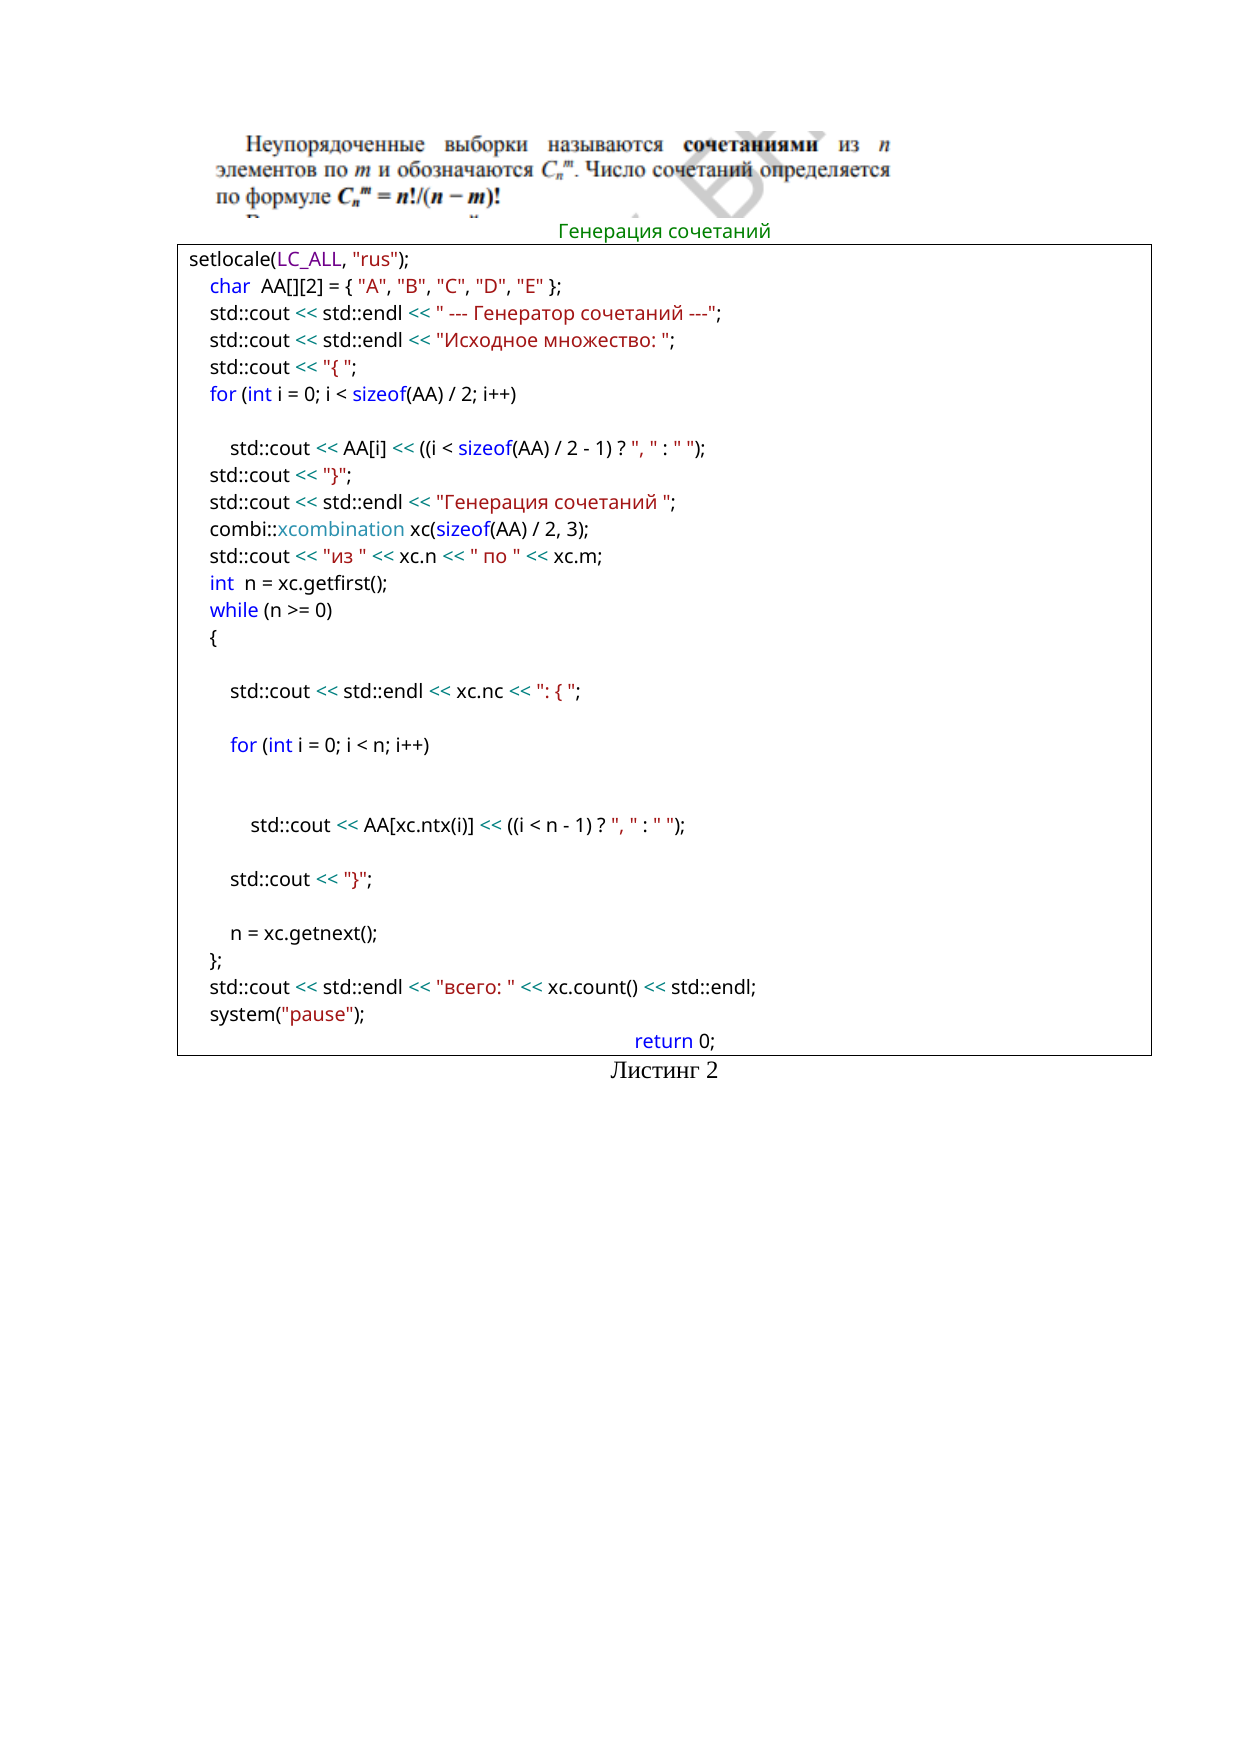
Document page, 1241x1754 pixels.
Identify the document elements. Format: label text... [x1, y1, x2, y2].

text Листинг 2 [177, 1056, 1152, 1084]
text Генерация сочетаний [177, 217, 1152, 244]
picture [177, 131, 935, 218]
table_header setlocale(LC_ALL, "rus"); char AA[][2] = { "A", "B", "C", "D", "E" }; std::cout << std::endl << " --- Генератор сочетаний ---"; std::cout << std::endl << "Исходное множество: "; std::cout << "{ "; for (int i = 0; i < sizeof(AA) / 2; i++) std::cout << AA[i] << ((i < sizeof(AA) / 2 - 1) ? ", " : " "); std::cout << "}"; std::cout << std::endl << "Генерация сочетаний "; combi::xcombination xc(sizeof(AA) / 2, 3); std::cout << "из " << xc.n << " по " << xc.m; int n = xc.getfirst(); while (n >= 0) { std::cout << std::endl << xc.nc << ": { "; for (int i = 0; i < n; i++) std::cout << AA[xc.ntx(i)] << ((i < n - 1) ? ", " : " "); std::cout << "}"; n = xc.getnext(); }; std::cout << std::endl << "всего: " << xc.count() << std::endl; system("pause"); return 0; [178, 245, 1151, 1054]
